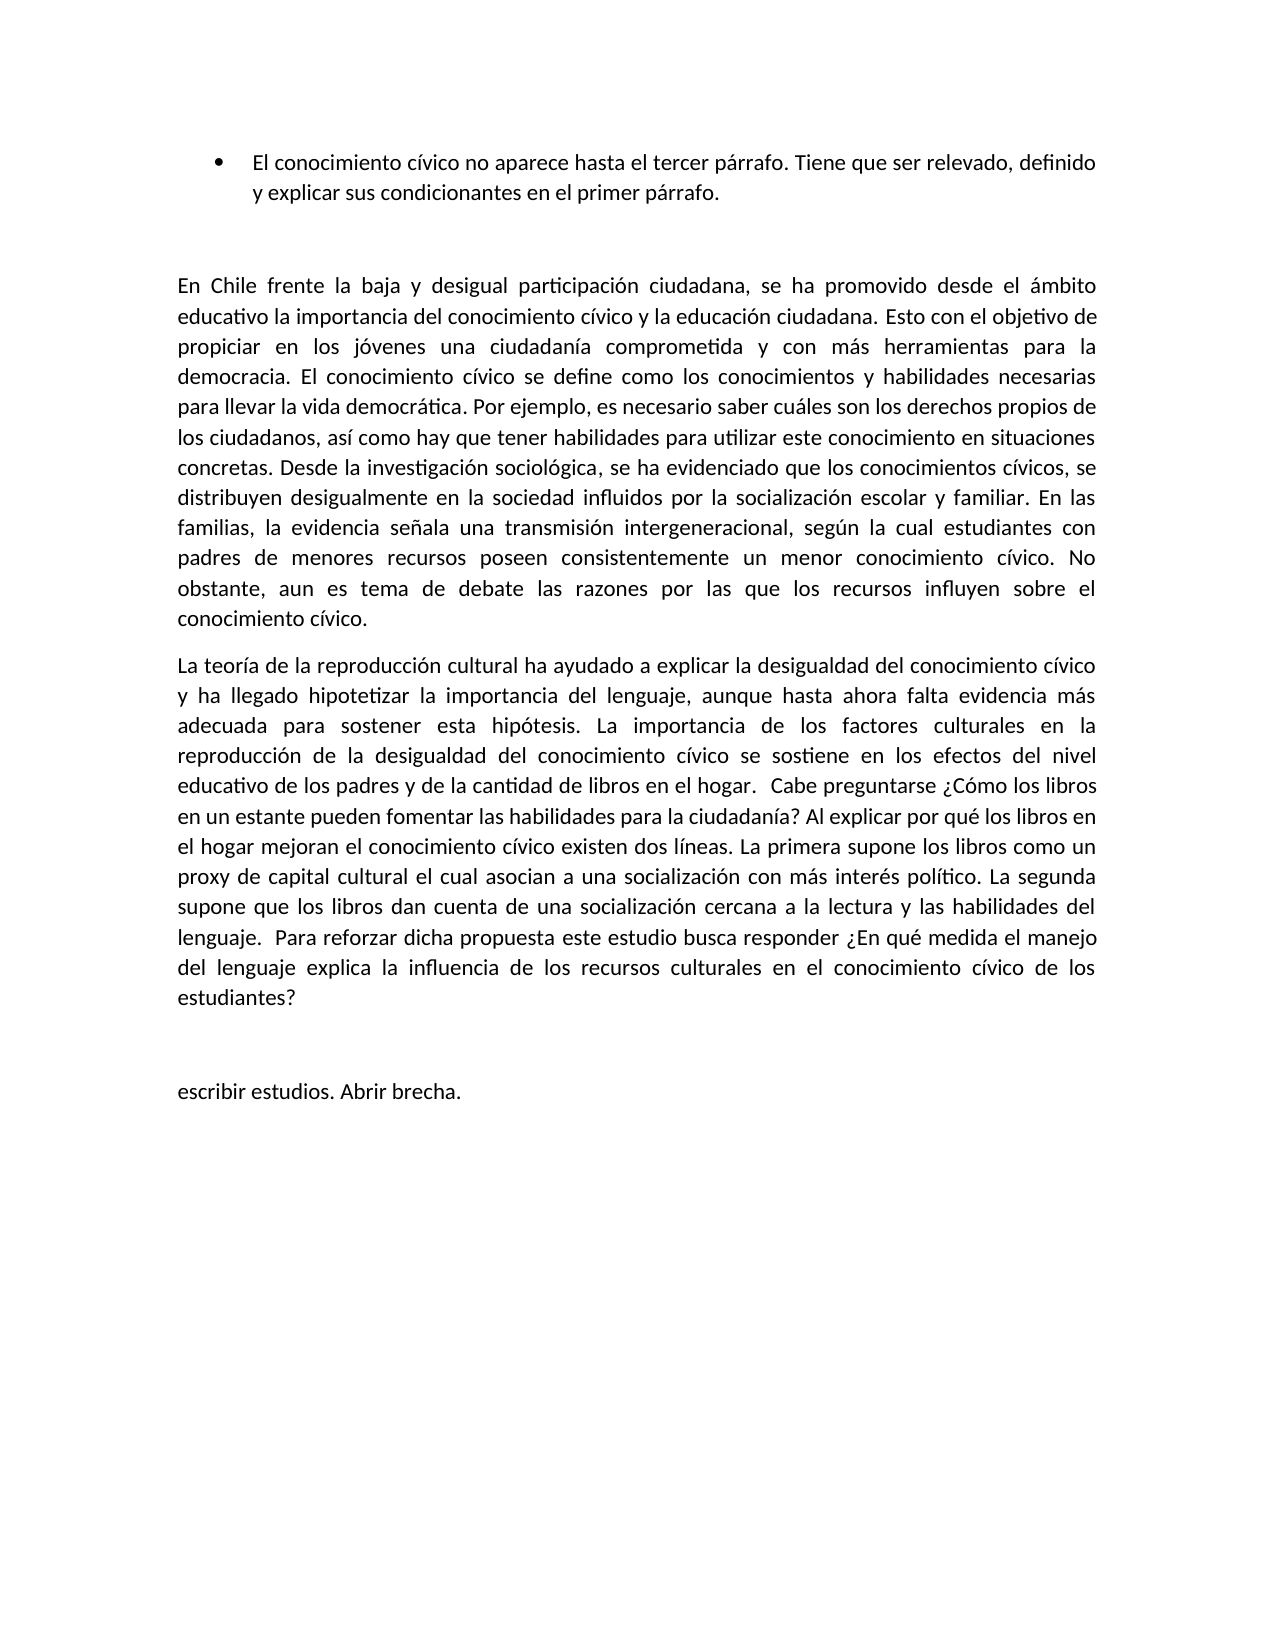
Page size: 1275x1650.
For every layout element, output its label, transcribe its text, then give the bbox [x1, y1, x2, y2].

list El conocimiento cívico no aparece hasta el tercer párrafo. Tiene que ser relevado, definido y explicar sus condicionantes en el primer párrafo. [215, 148, 1098, 206]
text La teoría de la reproducción cultural ha ayudado a explicar la desigualdad del conocimiento cívico y ha llegado hipotetizar la importancia del lenguaje, aunque hasta ahora falta evidencia más adecuada para sostener esta hipótesis. La importancia de los factores culturales en la reproducción de la desigualdad del conocimiento cívico se sostiene en los efectos del nivel educativo de los padres y de la cantidad de libros en el hogar. Cabe preguntarse ¿Cómo los libros en un estante pueden fomentar las habilidades para la ciudadanía? Al explicar por qué los libros en el hogar mejoran el conocimiento cívico existen dos líneas. La primera supone los libros como un proxy de capital cultural el cual asocian a una socialización con más interés político. La segunda supone que los libros dan cuenta de una socialización cercana a la lectura y las habilidades del lenguaje. Para reforzar dicha propuesta este estudio busca responder ¿En qué medida el manejo del lenguaje explica la influencia de los recursos culturales en el conocimiento cívico de los estudiantes? [177, 651, 1098, 1011]
text escribir estudios. Abrir brecha. [177, 1077, 1098, 1105]
text En Chile frente la baja y desigual participación ciudadana, se ha promovido desde el ámbito educativo la importancia del conocimiento cívico y la educación ciudadana. Esto con el objetivo de propiciar en los jóvenes una ciudadanía comprometida y con más herramientas para la democracia. El conocimiento cívico se define como los conocimientos y habilidades necesarias para llevar la vida democrática. Por ejemplo, es necesario saber cuáles son los derechos propios de los ciudadanos, así como hay que tener habilidades para utilizar este conocimiento en situaciones concretas. Desde la investigación sociológica, se ha evidenciado que los conocimientos cívicos, se distribuyen desigualmente en la sociedad influidos por la socialización escolar y familiar. En las familias, la evidencia señala una transmisión intergeneracional, según la cual estudiantes con padres de menores recursos poseen consistentemente un menor conocimiento cívico. No obstante, aun es tema de debate las razones por las que los recursos influyen sobre el conocimiento cívico. [177, 272, 1098, 632]
